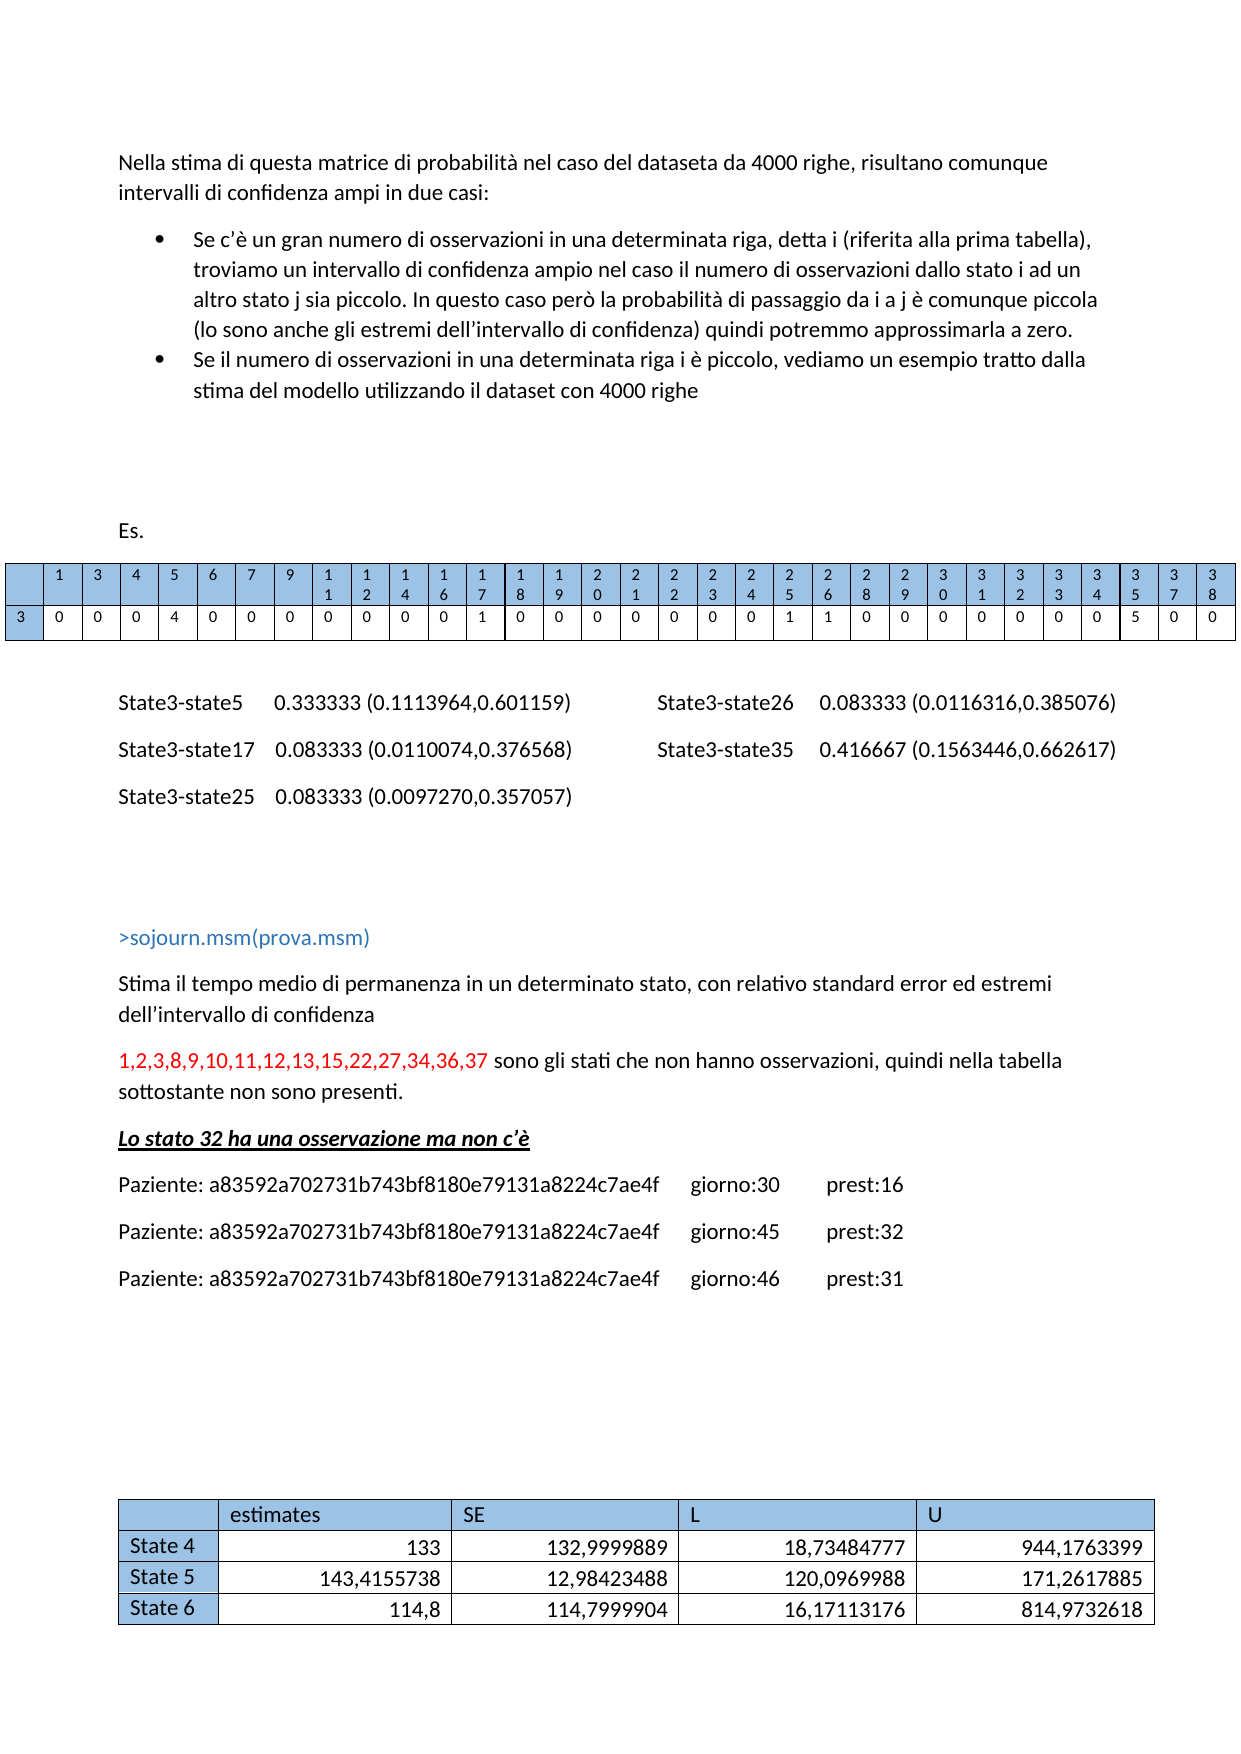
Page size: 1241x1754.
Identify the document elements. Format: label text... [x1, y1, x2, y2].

table_header 32 [1005, 564, 1043, 605]
table_header U [917, 1500, 1154, 1530]
table_header 9 [275, 564, 312, 605]
table_cell 0 [1082, 606, 1119, 640]
table_cell 0 [390, 606, 428, 640]
table_cell 132,9999889 [452, 1531, 678, 1561]
table_header 14 [390, 564, 428, 605]
table_cell 12,98423488 [452, 1562, 678, 1592]
table_header 5 [159, 564, 197, 605]
table_cell 0 [967, 606, 1004, 640]
table_header 11 [313, 564, 351, 605]
table_cell State 6 [119, 1594, 218, 1624]
table_cell 16,17113176 [679, 1594, 916, 1624]
text Paziente: a83592a702731b743bf8180e79131a8224c7ae4f giorno:45 prest:32 [118, 1217, 1122, 1245]
table_header 21 [621, 564, 658, 605]
table_cell 1 [813, 606, 850, 640]
table_cell State 4 [119, 1531, 218, 1561]
table_header 37 [1159, 564, 1196, 605]
table_cell 0 [198, 606, 235, 640]
table_header 20 [582, 564, 620, 605]
table_header estimates [219, 1500, 451, 1530]
table_cell 0 [352, 606, 389, 640]
table_cell 114,7999904 [452, 1594, 678, 1624]
table_cell 143,4155738 [219, 1562, 451, 1592]
table_cell 0 [851, 606, 889, 640]
table_cell 3 [6, 606, 43, 640]
table_cell 4 [159, 606, 197, 640]
table_cell 0 [1159, 606, 1196, 640]
table_header 34 [1082, 564, 1119, 605]
table_cell 0 [506, 606, 543, 640]
table_header 33 [1044, 564, 1081, 605]
table_cell 0 [736, 606, 773, 640]
list Se il numero di osservazioni in una determinata riga i è piccolo, vediamo un esempio tratto dalla stima del modello utilizzando il dataset con 4000 righe [156, 346, 1122, 404]
table_cell 171,2617885 [917, 1562, 1154, 1592]
text State3-state26 0.083333 (0.0116316,0.385076) [657, 688, 1122, 716]
table_header 17 [467, 564, 504, 605]
table_header 24 [736, 564, 773, 605]
table_cell 0 [621, 606, 658, 640]
table_cell 0 [928, 606, 966, 640]
table_header [119, 1500, 218, 1530]
table_header 38 [1197, 564, 1235, 605]
table_header 16 [429, 564, 466, 605]
table_header 19 [544, 564, 581, 605]
table_header L [679, 1500, 916, 1530]
table_header 25 [774, 564, 812, 605]
table_cell 0 [659, 606, 697, 640]
table_cell 0 [236, 606, 274, 640]
table_cell 18,73484777 [679, 1531, 916, 1561]
table_cell 0 [275, 606, 312, 640]
table_cell 944,1763399 [917, 1531, 1154, 1561]
table_cell 0 [1044, 606, 1081, 640]
text Lo stato 32 ha una osservazione ma non c’è [118, 1124, 1122, 1152]
text Es. [118, 516, 1122, 544]
table_header 23 [698, 564, 735, 605]
table_cell 0 [313, 606, 351, 640]
table_cell 1 [774, 606, 812, 640]
table_cell 5 [1121, 606, 1158, 640]
table_header 18 [506, 564, 543, 605]
table_header 4 [121, 564, 158, 605]
text State3-state35 0.416667 (0.1563446,0.662617) [657, 735, 1122, 763]
table_header SE [452, 1500, 678, 1530]
text >sojourn.msm(prova.msm) [118, 923, 1122, 951]
table_cell 0 [698, 606, 735, 640]
table_cell 814,9732618 [917, 1594, 1154, 1624]
table_cell 0 [1197, 606, 1235, 640]
text Paziente: a83592a702731b743bf8180e79131a8224c7ae4f giorno:46 prest:31 [118, 1264, 1122, 1292]
table_cell 0 [890, 606, 927, 640]
text State3-state5 0.333333 (0.1113964,0.601159) [118, 688, 583, 716]
text State3-state25 0.083333 (0.0097270,0.357057) [118, 782, 583, 810]
table_cell State 5 [119, 1562, 218, 1592]
table_cell 0 [44, 606, 82, 640]
table_header [6, 564, 43, 605]
text State3-state17 0.083333 (0.0110074,0.376568) [118, 735, 583, 763]
table_header 30 [928, 564, 966, 605]
table_cell 1 [467, 606, 504, 640]
table_header 31 [967, 564, 1004, 605]
table_header 6 [198, 564, 235, 605]
text Paziente: a83592a702731b743bf8180e79131a8224c7ae4f giorno:30 prest:16 [118, 1171, 1122, 1198]
table_header 7 [236, 564, 274, 605]
table_header 1 [44, 564, 82, 605]
table_header 26 [813, 564, 850, 605]
table_cell 114,8 [219, 1594, 451, 1624]
text 1,2,3,8,9,10,11,12,13,15,22,27,34,36,37 sono gli stati che non hanno osservazioni, quindi nella tabella sottostante non sono presenti. [118, 1047, 1122, 1105]
table_cell 0 [121, 606, 158, 640]
table_cell 120,0969988 [679, 1562, 916, 1592]
table_cell 0 [544, 606, 581, 640]
table_header 3 [83, 564, 120, 605]
table_cell 0 [83, 606, 120, 640]
table_cell 0 [1005, 606, 1043, 640]
table_header 22 [659, 564, 697, 605]
table_cell 0 [582, 606, 620, 640]
text Nella stima di questa matrice di probabilità nel caso del dataseta da 4000 righe, risultano comunque intervalli di confidenza ampi in due casi: [118, 148, 1122, 206]
table_header 35 [1121, 564, 1158, 605]
table_header 28 [851, 564, 889, 605]
table_cell 0 [429, 606, 466, 640]
table_header 29 [890, 564, 927, 605]
list Se c’è un gran numero di osservazioni in una determinata riga, detta i (riferita alla prima tabella), troviamo un intervallo di confidenza ampio nel caso il numero di osservazioni dallo stato i ad un altro stato j sia piccolo. In questo caso però la probabilità di passaggio da i a j è comunque piccola (lo sono anche gli estremi dell’intervallo di confidenza) quindi potremmo approssimarla a zero. [156, 225, 1122, 343]
table_cell 133 [219, 1531, 451, 1561]
text Stima il tempo medio di permanenza in un determinato stato, con relativo standard error ed estremi dell’intervallo di confidenza [118, 969, 1122, 1028]
table_header 12 [352, 564, 389, 605]
